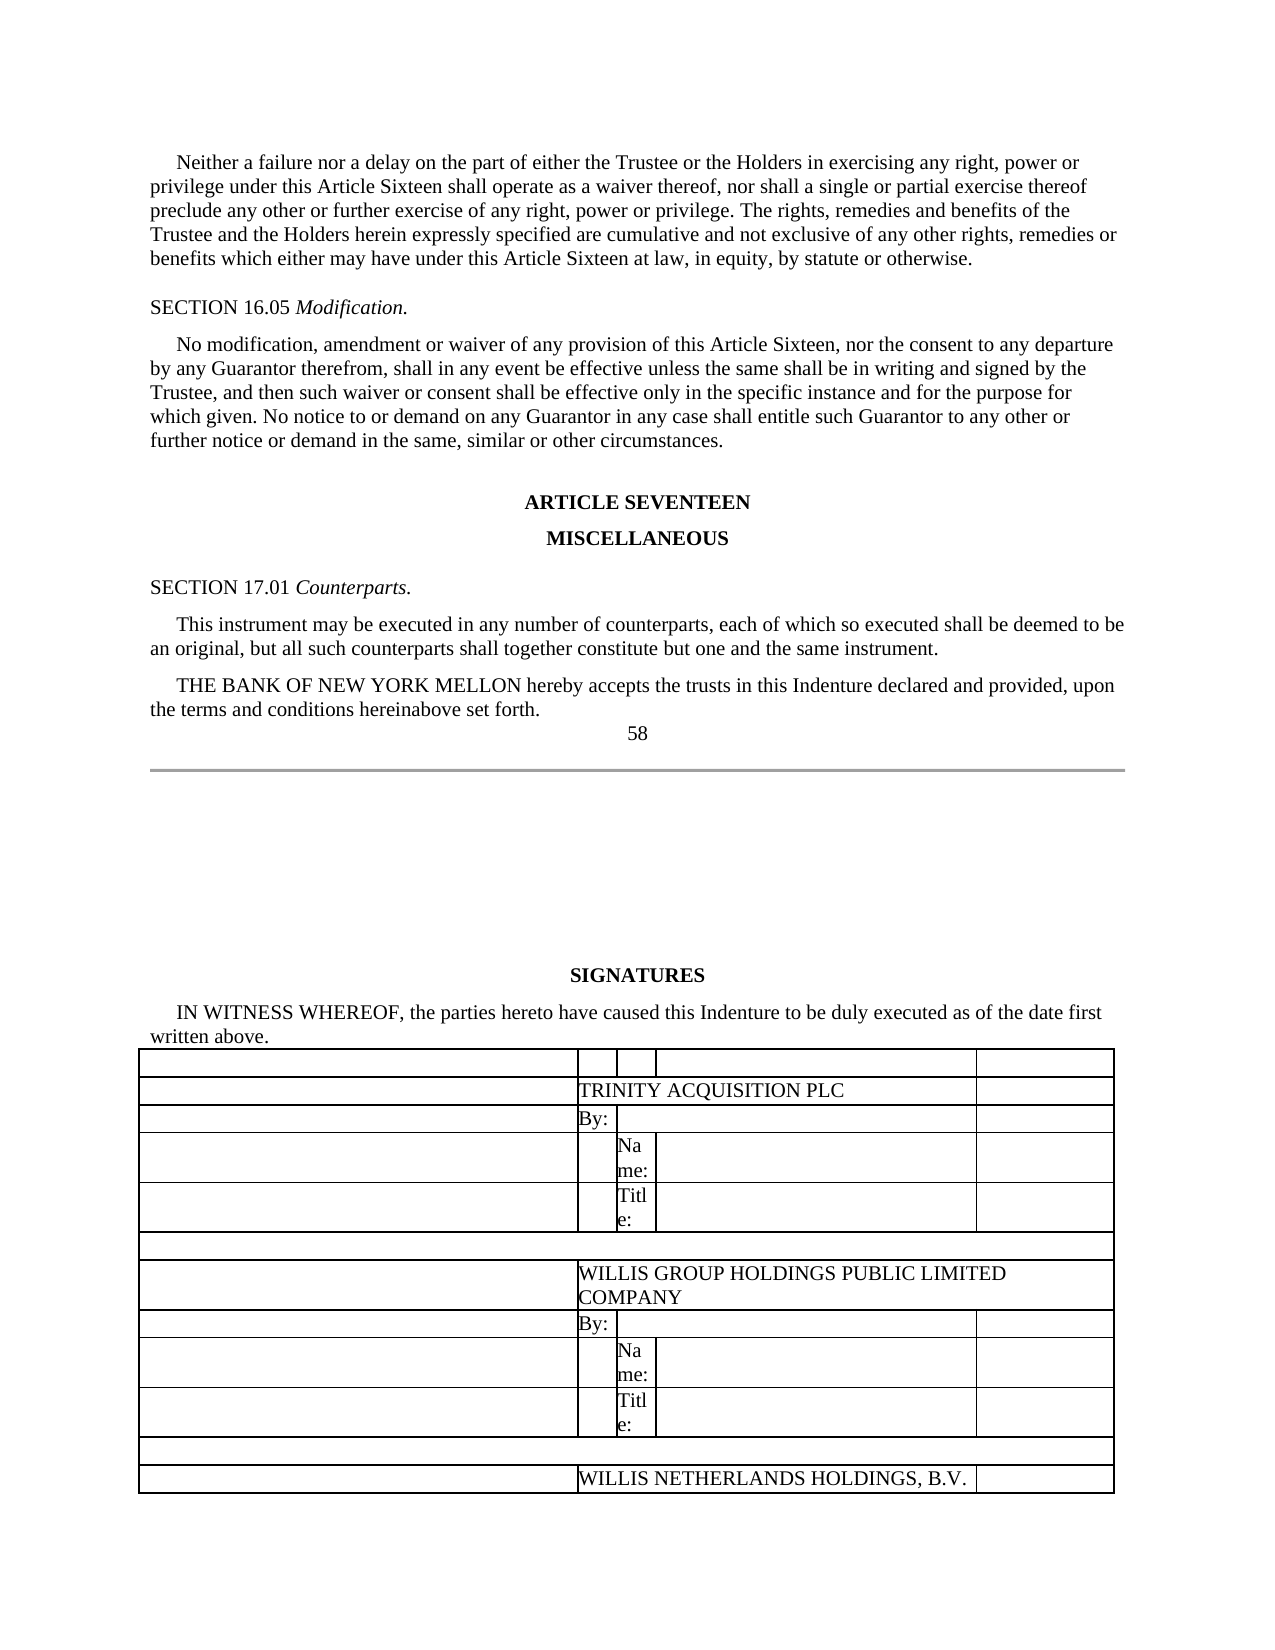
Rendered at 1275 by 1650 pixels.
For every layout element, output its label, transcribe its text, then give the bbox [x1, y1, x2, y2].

table_cell Title: [618, 1388, 655, 1436]
table_cell [618, 1106, 976, 1132]
table_header [977, 1050, 1113, 1076]
table_cell By: [579, 1311, 616, 1337]
table_cell [618, 1311, 976, 1337]
table_cell [140, 1078, 577, 1104]
table_cell [977, 1338, 1113, 1386]
table_cell [140, 1233, 1113, 1259]
table_cell [977, 1466, 1113, 1492]
text This instrument may be executed in any number of counterparts, each of which so executed shall be deemed to be an original, but all such counterparts shall together constitute but one and the same instrument. [150, 612, 1125, 660]
table_cell [579, 1133, 616, 1182]
table_cell [977, 1078, 1113, 1104]
table_cell [657, 1133, 976, 1182]
table_cell [140, 1106, 577, 1132]
text 58 [150, 721, 1125, 745]
table_cell TRINITY ACQUISITION PLC [579, 1078, 976, 1104]
text Neither a failure nor a delay on the part of either the Trustee or the Holders in exercising any right, power or privilege under this Article Sixteen shall operate as a waiver thereof, nor shall a single or partial exercise thereof preclude any other or further exercise of any right, power or privilege. The rights, remedies and benefits of the Trustee and the Holders herein expressly specified are cumulative and not exclusive of any other rights, remedies or benefits which either may have under this Article Sixteen at law, in equity, by statute or otherwise. [150, 150, 1125, 270]
table_cell [579, 1388, 616, 1436]
text SIGNATURES [150, 963, 1125, 987]
table_cell [140, 1338, 577, 1386]
table_cell WILLIS NETHERLANDS HOLDINGS, B.V. [579, 1466, 976, 1492]
table_header [140, 1050, 577, 1076]
table_cell [140, 1261, 577, 1309]
table_cell [140, 1438, 1113, 1464]
table_cell [977, 1183, 1113, 1231]
table_cell [657, 1183, 976, 1231]
text ARTICLE SEVENTEEN [150, 490, 1125, 514]
text SECTION 16.05 Modification. [150, 295, 1125, 319]
table_cell Name: [618, 1133, 655, 1182]
table_cell Name: [618, 1338, 655, 1386]
text THE BANK OF NEW YORK MELLON hereby accepts the trusts in this Indenture declared and provided, upon the terms and conditions hereinabove set forth. [150, 672, 1125, 721]
table_cell [657, 1338, 976, 1386]
table_cell [140, 1466, 577, 1492]
table_cell [140, 1183, 577, 1231]
text No modification, amendment or waiver of any provision of this Article Sixteen, nor the consent to any departure by any Guarantor therefrom, shall in any event be effective unless the same shall be in writing and signed by the Trustee, and then such waiver or consent shall be effective only in the specific instance and for the purpose for which given. No notice to or demand on any Guarantor in any case shall entitle such Guarantor to any other or further notice or demand in the same, similar or other circumstances. [150, 332, 1125, 452]
table_cell [977, 1311, 1113, 1337]
table_cell Title: [618, 1183, 655, 1231]
text SECTION 17.01 Counterparts. [150, 575, 1125, 599]
text MISCELLANEOUS [150, 526, 1125, 550]
table_cell [977, 1388, 1113, 1436]
table_header [657, 1050, 976, 1076]
table_cell [140, 1311, 577, 1337]
table_cell [140, 1133, 577, 1182]
table_cell [140, 1388, 577, 1436]
table_cell [977, 1133, 1113, 1182]
table_cell [977, 1106, 1113, 1132]
table_header [579, 1050, 616, 1076]
table_cell By: [579, 1106, 616, 1132]
table_header [618, 1050, 655, 1076]
table_cell [657, 1388, 976, 1436]
table_cell [579, 1183, 616, 1231]
table_cell [579, 1338, 616, 1386]
text IN WITNESS WHEREOF, the parties hereto have caused this Indenture to be duly executed as of the date first written above. [150, 1000, 1125, 1048]
table_cell WILLIS GROUP HOLDINGS PUBLIC LIMITED COMPANY [579, 1261, 1113, 1309]
